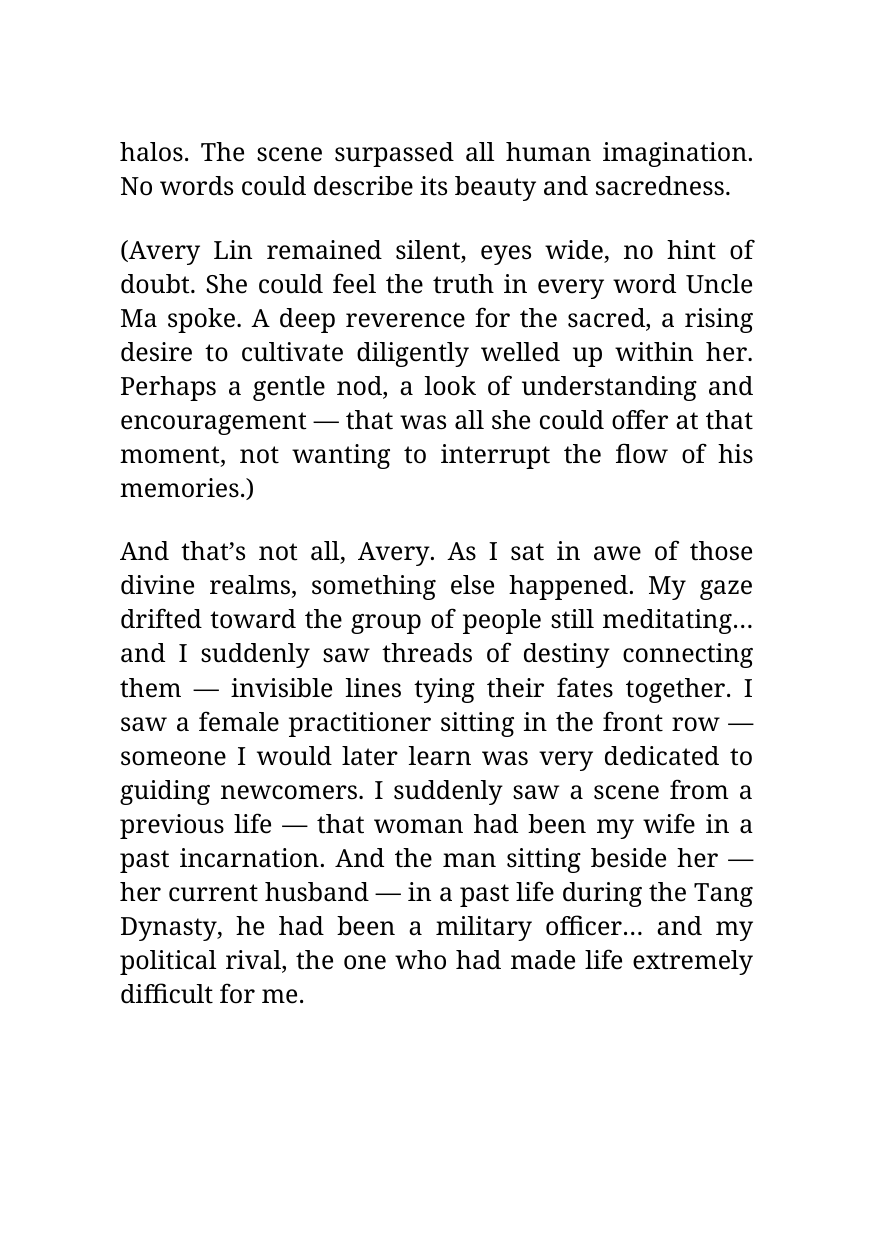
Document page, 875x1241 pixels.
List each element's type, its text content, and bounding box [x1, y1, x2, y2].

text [120, 135, 754, 203]
text And that’s not all, Avery. As I sat in awe of those divine realms, something else happened. My gaze drifted toward the group of people still meditating… and I suddenly saw threads of destiny connecting them — invisible lines tying their fates together. I saw a female practitioner sitting in the front row — someone I would later learn was very dedicated to guiding newcomers. I suddenly saw a scene from a previous life — that woman had been my wife in a past incarnation. And the man sitting beside her — her current husband — in a past life during the Tang Dynasty, he had been a military officer… and my political rival, the one who had made life extremely difficult for me. [120, 534, 754, 1011]
text (Avery Lin remained silent, eyes wide, no hint of doubt. She could feel the truth in every word Uncle Ma spoke. A deep reverence for the sacred, a rising desire to cultivate diligently welled up within her. Perhaps a gentle nod, a look of understanding and encouragement — that was all she could offer at that moment, not wanting to interrupt the flow of his memories.) [120, 232, 754, 505]
